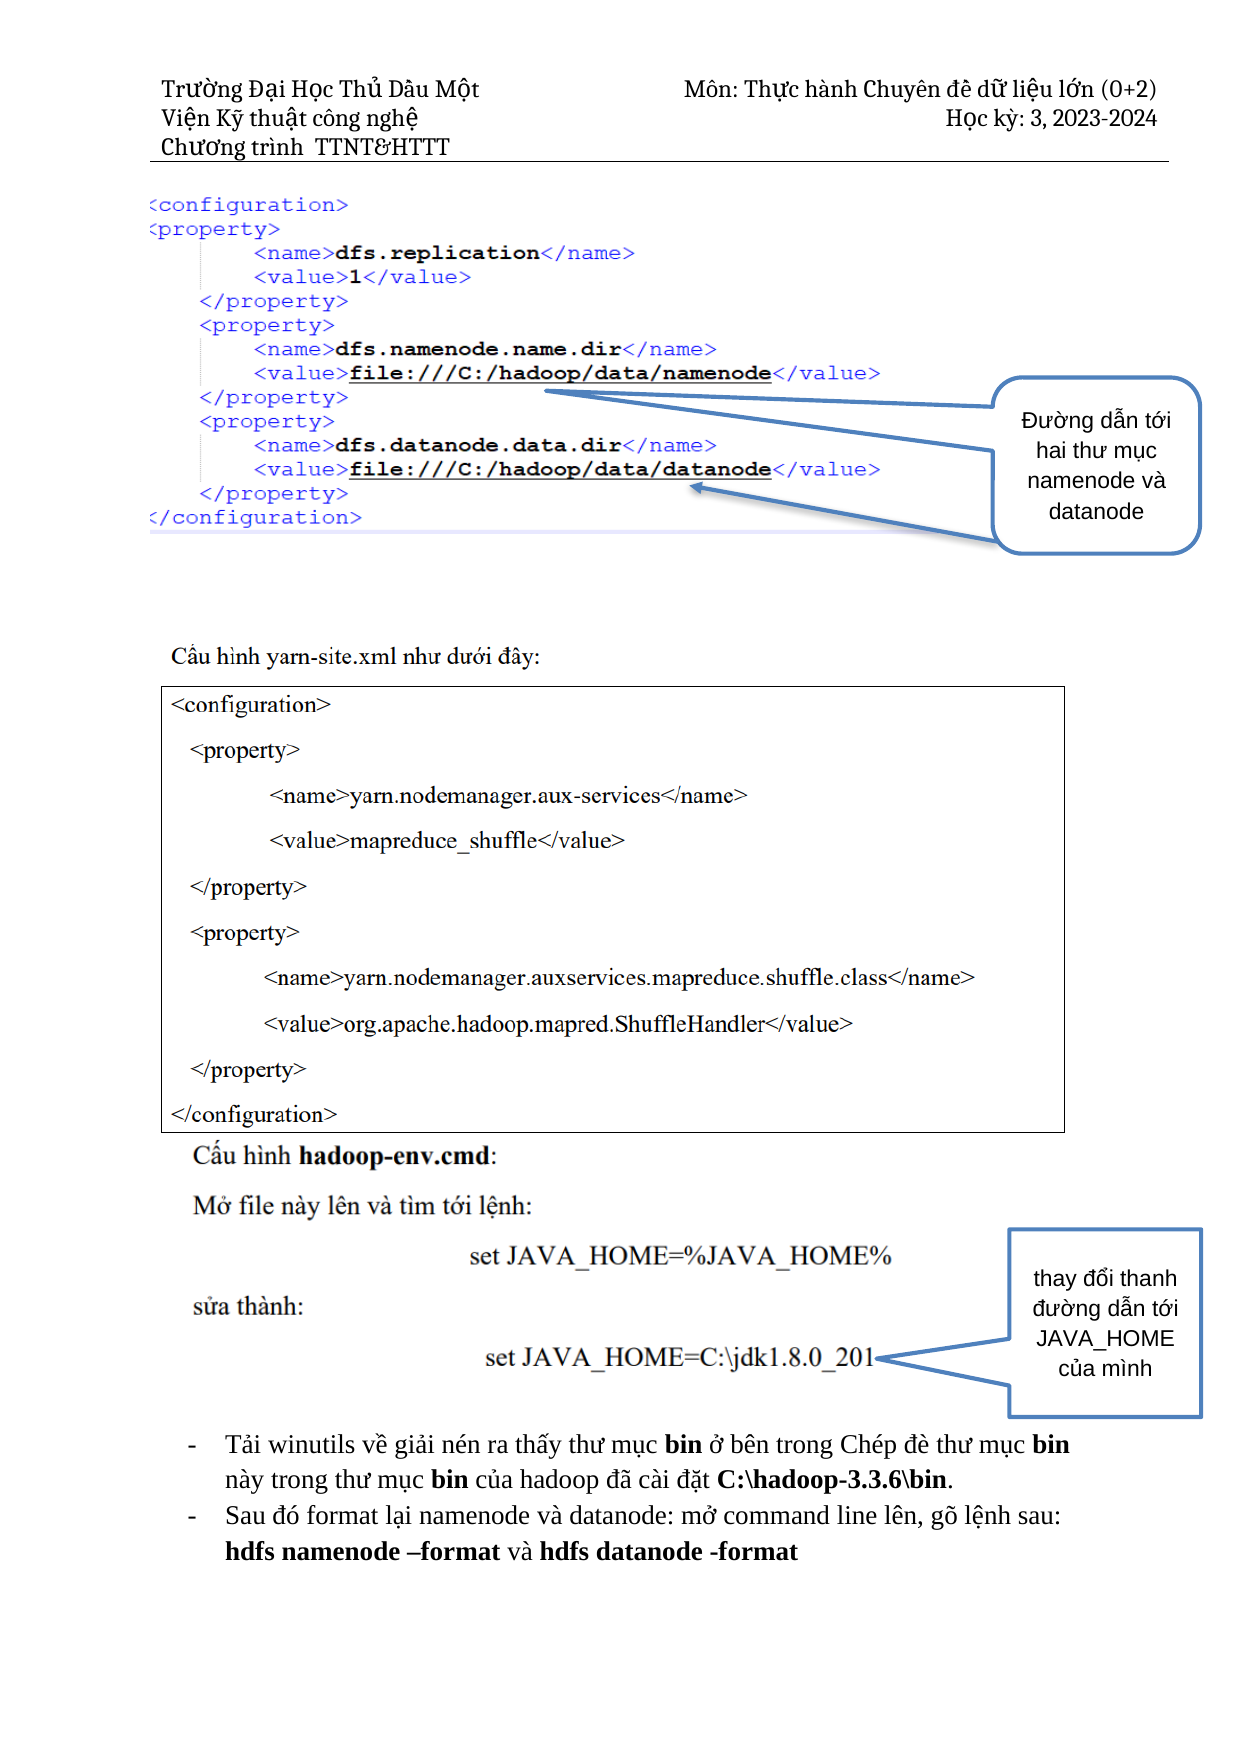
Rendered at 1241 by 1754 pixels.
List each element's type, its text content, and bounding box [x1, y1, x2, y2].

list Sau đó format lại namenode và datanode: mở command line lên, gõ lệnh sau: [187, 1499, 1090, 1531]
list hdfs namenode –format và hdfs datanode -format [225, 1535, 1090, 1566]
list Tải winutils về giải nén ra thấy thư mục bin ở bên trong Chép đè thư mục bin này trong thư mục bin của hadoop đã cài đặt C:\hadoop-3.3.6\bin. [187, 1428, 1090, 1495]
